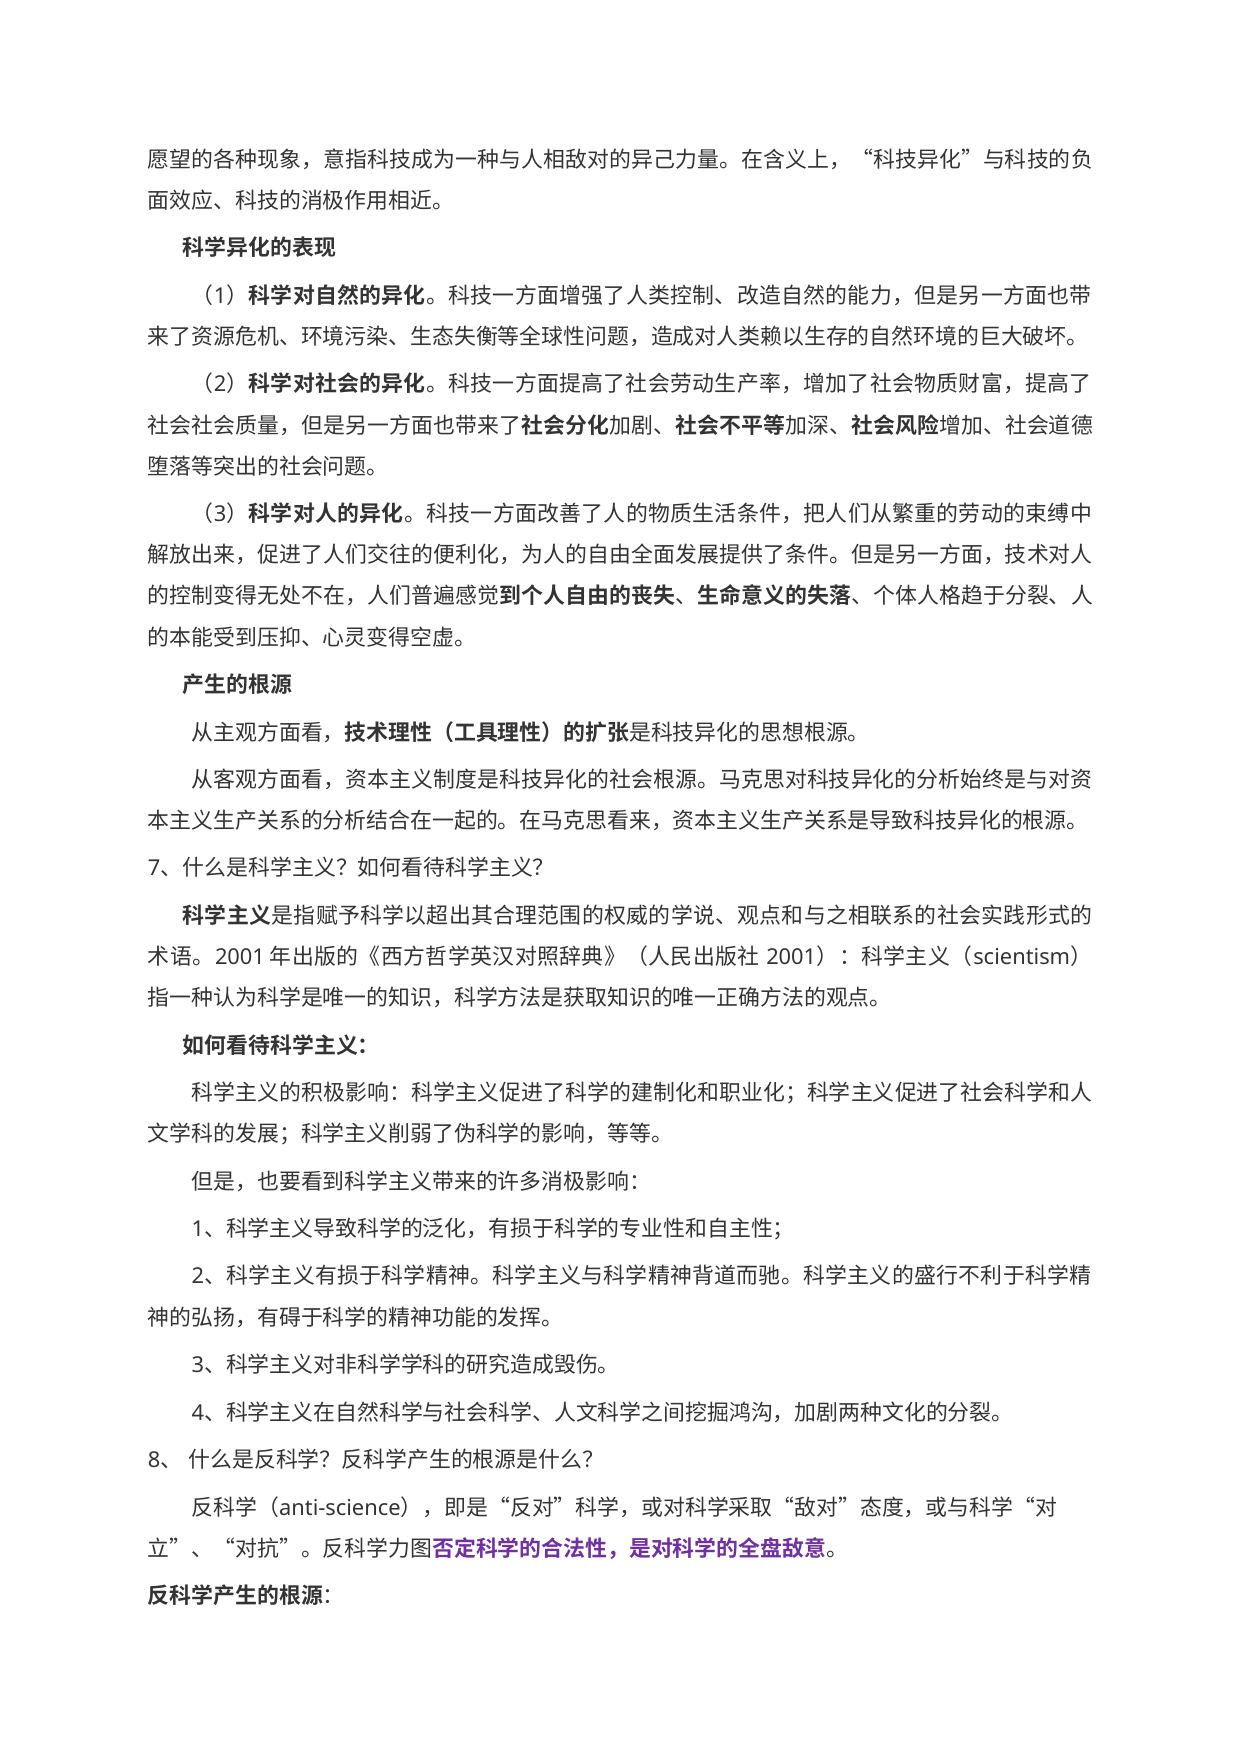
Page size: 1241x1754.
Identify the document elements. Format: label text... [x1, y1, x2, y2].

text 如何看待科学主义： [148, 1028, 1093, 1059]
text 科学异化的表现 [148, 230, 1093, 262]
text 从主观方面看，技术理性（工具理性）的扩张是科技异化的思想根源。 [148, 714, 1093, 746]
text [148, 142, 1093, 214]
text （1）科学对自然的异化。科技一方面增强了人类控制、改造自然的能力，但是另一方面也带来了资源危机、环境污染、生态失衡等全球性问题，造成对人类赖以生存的自然环境的巨大破坏。 [148, 278, 1093, 351]
text 反科学产生的根源： [148, 1578, 1093, 1610]
text 科学主义是指赋予科学以超出其合理范围的权威的学说、观点和与之相联系的社会实践形式的术语。2001年出版的《西方哲学英汉对照辞典》（人民出版社2001）：科学主义（scientism）指一种认为科学是唯一的知识，科学方法是获取知识的唯一正确方法的观点。 [148, 898, 1093, 1012]
text 但是，也要看到科学主义带来的许多消极影响： [148, 1164, 1093, 1195]
text 产生的根源 [148, 667, 1093, 699]
text 从客观方面看，资本主义制度是科技异化的社会根源。马克思对科技异化的分析始终是与对资本主义生产关系的分析结合在一起的。在马克思看来，资本主义生产关系是导致科技异化的根源。 [148, 762, 1093, 835]
list 什么是科学主义？如何看待科学主义？ [148, 850, 1093, 882]
list 什么是反科学？反科学产生的根源是什么？ [148, 1442, 1093, 1474]
text 4、科学主义在自然科学与社会科学、人文科学之间挖掘鸿沟，加剧两种文化的分裂。 [148, 1395, 1093, 1426]
text 3、科学主义对非科学学科的研究造成毁伤。 [148, 1347, 1093, 1379]
text （2）科学对社会的异化。科技一方面提高了社会劳动生产率，增加了社会物质财富，提高了社会社会质量，但是另一方面也带来了社会分化加剧、社会不平等加深、社会风险增加、社会道德堕落等突出的社会问题。 [148, 366, 1093, 480]
text 反科学（anti-science），即是“反对”科学，或对科学采取“敌对”态度，或与科学“对立”、“对抗”。反科学力图否定科学的合法性，是对科学的全盘敌意。 [148, 1490, 1093, 1563]
text 科学主义的积极影响：科学主义促进了科学的建制化和职业化；科学主义促进了社会科学和人文学科的发展；科学主义削弱了伪科学的影响，等等。 [148, 1075, 1093, 1148]
text 2、科学主义有损于科学精神。科学主义与科学精神背道而驰。科学主义的盛行不利于科学精神的弘扬，有碍于科学的精神功能的发挥。 [148, 1258, 1093, 1331]
text （3）科学对人的异化。科技一方面改善了人的物质生活条件，把人们从繁重的劳动的束缚中解放出来，促进了人们交往的便利化，为人的自由全面发展提供了条件。但是另一方面，技术对人的控制变得无处不在，人们普遍感觉到个人自由的丧失、生命意义的失落、个体人格趋于分裂、人的本能受到压抑、心灵变得空虚。 [148, 496, 1093, 651]
text 1、科学主义导致科学的泛化，有损于科学的专业性和自主性； [148, 1211, 1093, 1243]
